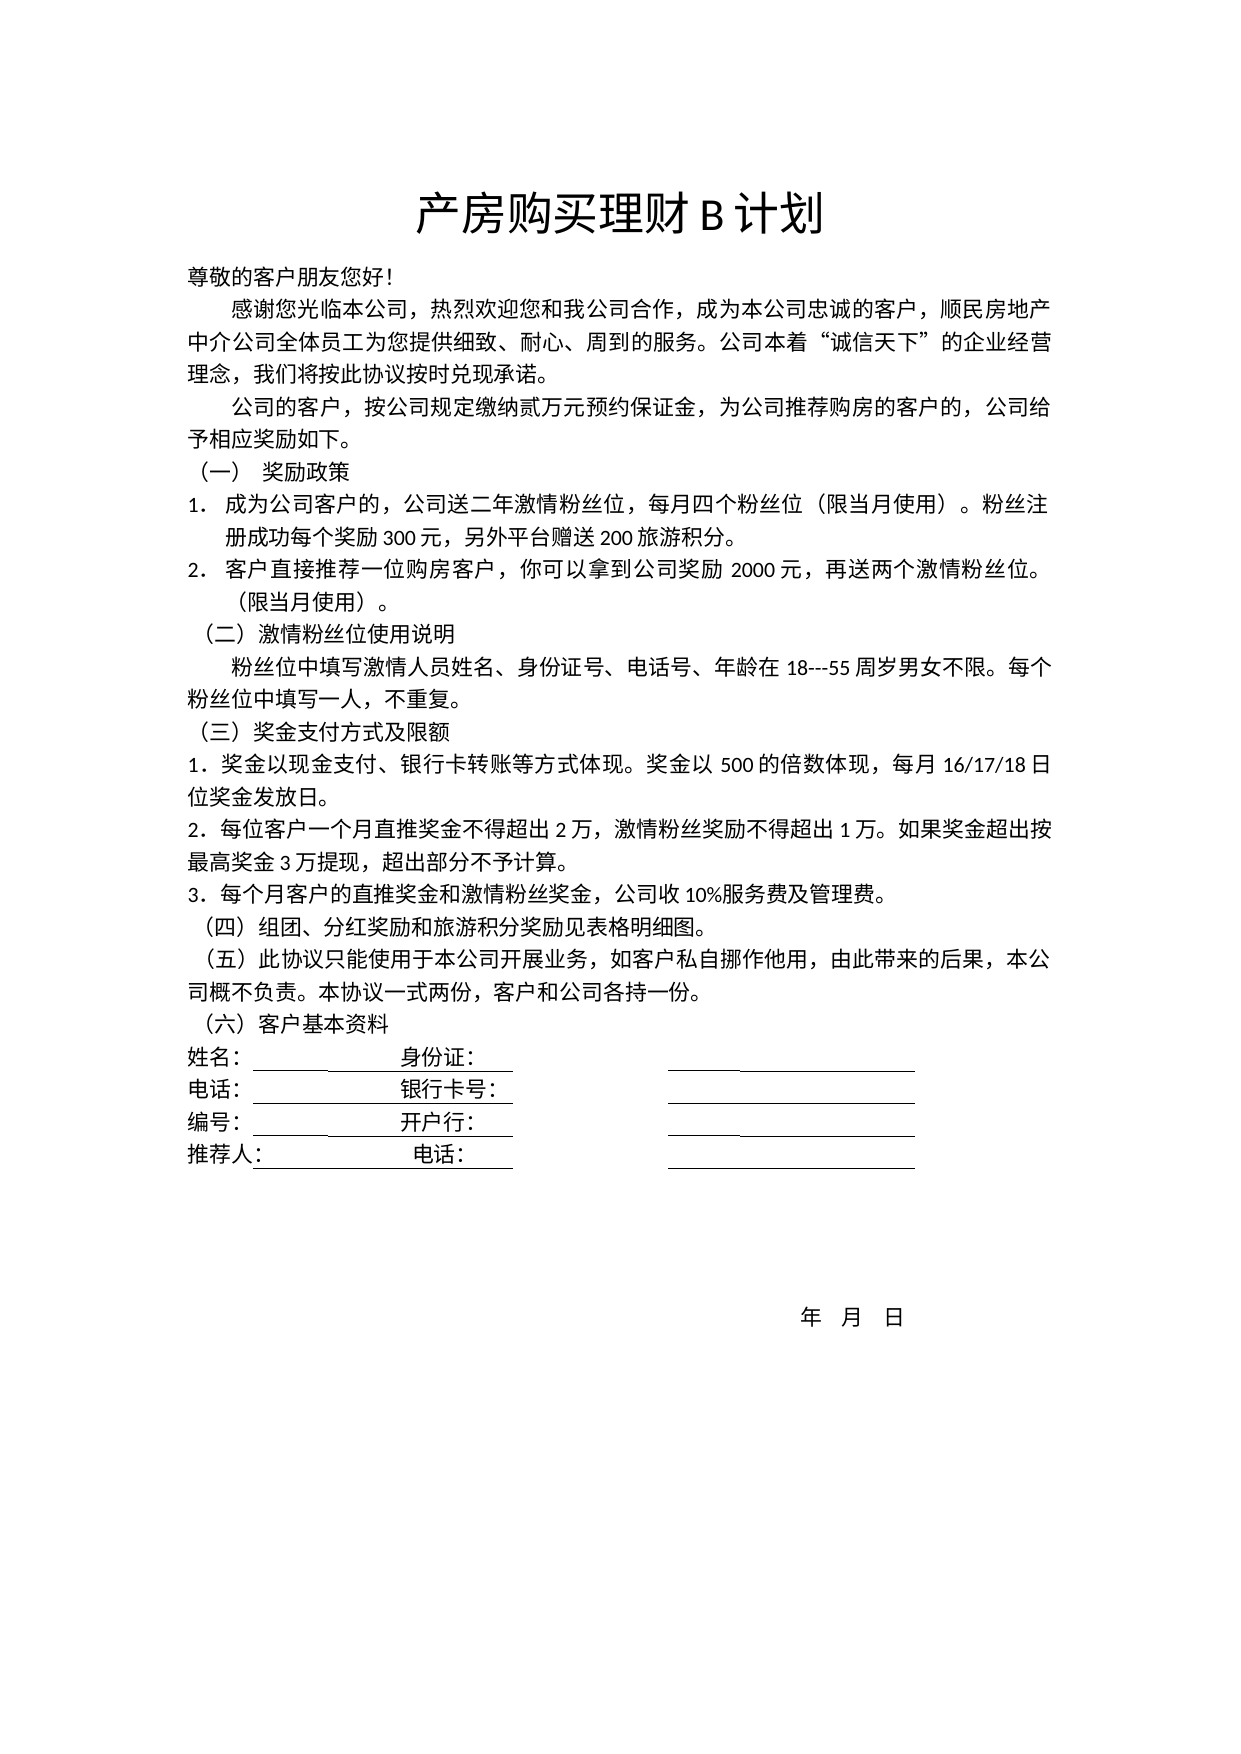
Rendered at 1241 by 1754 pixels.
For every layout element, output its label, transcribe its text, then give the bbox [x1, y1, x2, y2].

text 2．每位客户一个月直推奖金不得超出2万，激情粉丝奖励不得超出1万。如果奖金超出按最高奖金3万提现，超出部分不予计算。 [187, 812, 1053, 877]
text 产房购买理财B计划 [187, 162, 1053, 259]
text （六）客户基本资料 [187, 1007, 1053, 1039]
text 感谢您光临本公司，热烈欢迎您和我公司合作，成为本公司忠诚的客户，顺民房地产中介公司全体员工为您提供细致、耐心、周到的服务。公司本着“诚信天下”的企业经营理念，我们将按此协议按时兑现承诺。 [187, 292, 1053, 389]
list 奖励政策 [187, 454, 1053, 487]
text （二）激情粉丝位使用说明 [187, 617, 1053, 649]
text 公司的客户，按公司规定缴纳贰万元预约保证金，为公司推荐购房的客户的，公司给予相应奖励如下。 [187, 389, 1053, 454]
text 尊敬的客户朋友您好！ [187, 259, 1053, 292]
text 1．奖金以现金支付、银行卡转账等方式体现。奖金以500的倍数体现，每月16/17/18日位奖金发放日。 [187, 747, 1053, 812]
text （三）奖金支付方式及限额 [187, 714, 1053, 747]
text 姓名： 身份证： [187, 1039, 1053, 1072]
text （五）此协议只能使用于本公司开展业务，如客户私自挪作他用，由此带来的后果，本公司概不负责。本协议一式两份，客户和公司各持一份。 [187, 942, 1053, 1007]
text 粉丝位中填写激情人员姓名、身份证号、电话号、年龄在18---55周岁男女不限。每个粉丝位中填写一人，不重复。 [187, 649, 1053, 714]
list 成为公司客户的，公司送二年激情粉丝位，每月四个粉丝位（限当月使用）。粉丝注册成功每个奖励300元，另外平台赠送200旅游积分。 [187, 487, 1053, 552]
text （四）组团、分红奖励和旅游积分奖励见表格明细图。 [187, 909, 1053, 942]
text 编号： 开户行： [187, 1104, 1053, 1137]
text 电话： 银行卡号： [187, 1072, 1053, 1104]
text 3．每个月客户的直推奖金和激情粉丝奖金，公司收10%服务费及管理费。 [187, 877, 1053, 909]
text 年 月 日 [187, 1299, 1053, 1332]
list 客户直接推荐一位购房客户，你可以拿到公司奖励2000元，再送两个激情粉丝位。（限当月使用）。 [187, 552, 1053, 617]
text 推荐人： 电话： [187, 1137, 1053, 1169]
